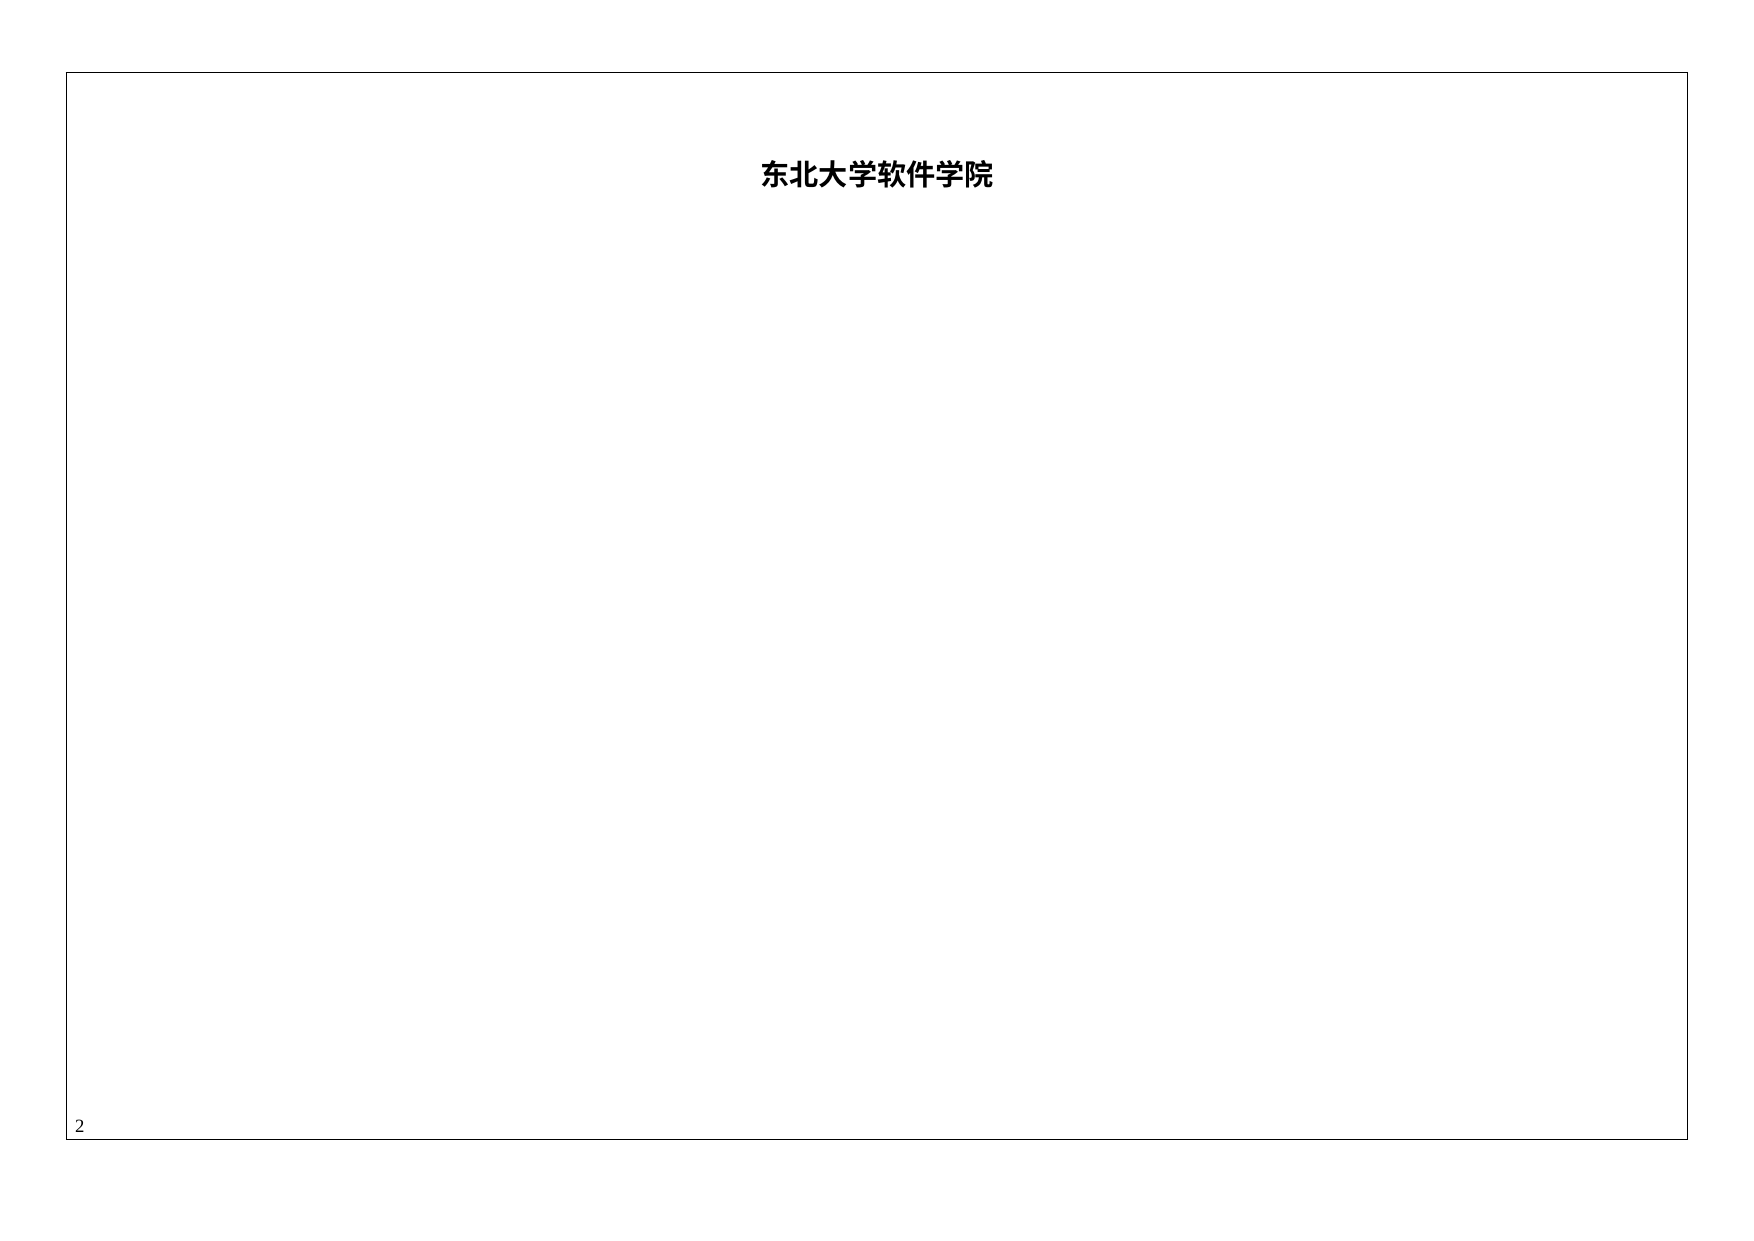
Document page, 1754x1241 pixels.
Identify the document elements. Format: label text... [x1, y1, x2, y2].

text 东北大学软件学院 [75, 140, 1679, 205]
